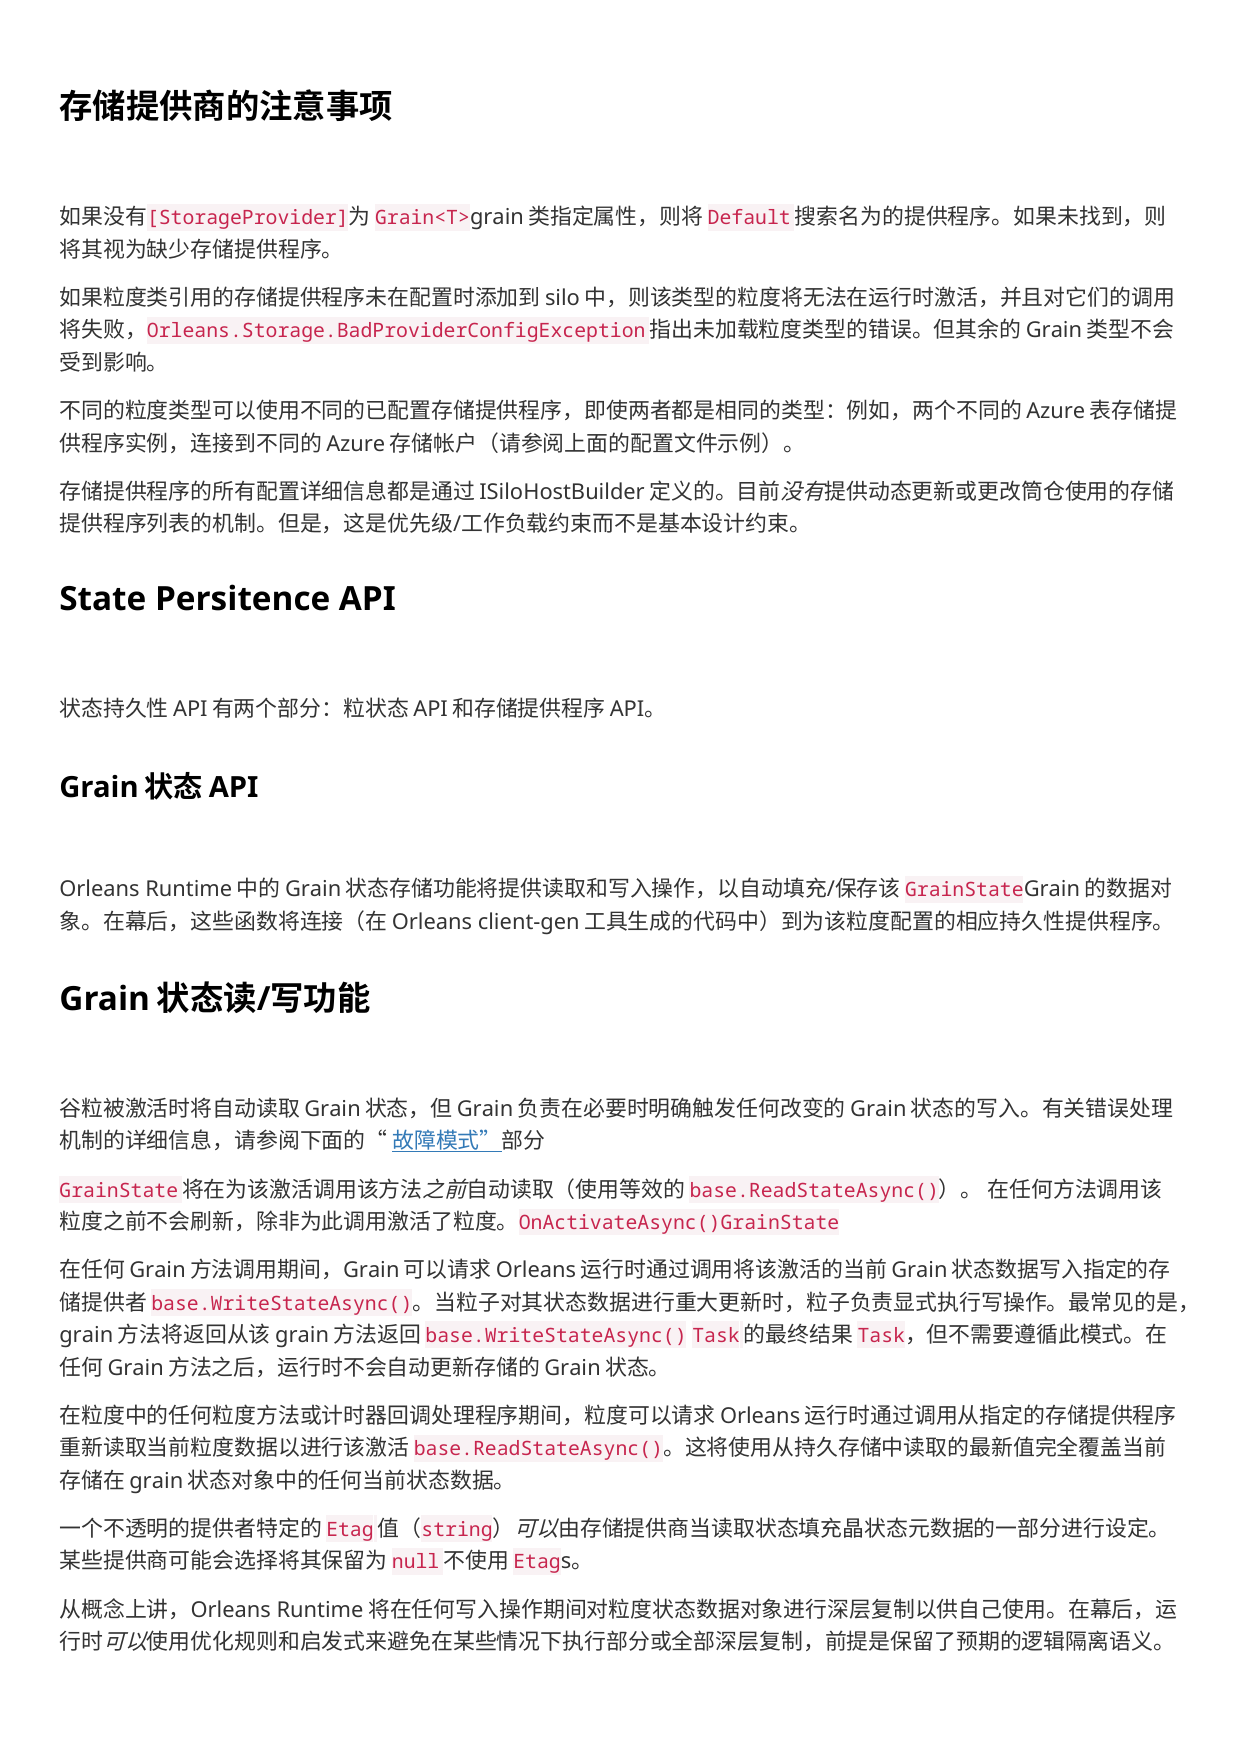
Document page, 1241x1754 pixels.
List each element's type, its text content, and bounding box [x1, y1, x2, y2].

text 从概念上讲，Orleans Runtime将在任何写入操作期间对粒度状态数据对象进行深层复制以供自己使用。在幕后，运行时可以使用优化规则和启发式来避免在某些情况下执行部分或全部深层复制，前提是保留了预期的逻辑隔离语义。 [59, 1591, 1181, 1656]
text 不同的粒度类型可以使用不同的已配置存储提供程序，即使两者都是相同的类型：例如，两个不同的Azure表存储提供程序实例，连接到不同的Azure存储帐户（请参阅上面的配置文件示例）。 [59, 393, 1181, 458]
text 在任何Grain方法调用期间，Grain可以请求Orleans运行时通过调用将该激活的当前Grain状态数据写入指定的存储提供者base.WriteStateAsync()。当粒子对其状态数据进行重大更新时，粒子负责显式执行写操作。最常见的是，grain方法将返回从该grain方法返回base.WriteStateAsync() Task的最终结果Task，但不需要遵循此模式。在任何Grain方法之后，运行时不会自动更新存储的Grain状态。 [59, 1252, 1181, 1382]
text Orleans Runtime中的Grain状态存储功能将提供读取和写入操作，以自动填充/保存该GrainStateGrain的数据对象。在幕后，这些函数将连接（在Orleans client-gen工具生成的代码中）到为该粒度配置的相应持久性提供程序。 [59, 871, 1181, 936]
subtitle Grain状态API [59, 752, 1181, 817]
text 谷粒被激活时将自动读取Grain状态，但Grain负责在必要时明确触发任何改变的Grain状态的写入。有关错误处理机制的详细信息，请参阅下面的“ 故障模式”部分 [59, 1091, 1181, 1156]
text 如果没有[StorageProvider]为Grain<T>grain类指定属性，则将Default搜索名为的提供程序。如果未找到，则将其视为缺少存储提供程序。 [59, 199, 1181, 264]
text 如果粒度类引用的存储提供程序未在配置时添加到silo中，则该类型的粒度将无法在运行时激活，并且对它们的调用将失败，Orleans.Storage.BadProviderConfigException指出未加载粒度类型的错误。但其余的Grain类型不会受到影响。 [59, 279, 1181, 377]
subtitle 存储提供商的注意事项 [59, 72, 1181, 137]
text 状态持久性API有两个部分：粒状态API和存储提供程序API。 [59, 691, 1181, 723]
subtitle Grain状态读/写功能 [59, 963, 1181, 1028]
subtitle State Persitence API [59, 565, 1181, 630]
text 存储提供程序的所有配置详细信息都是通过ISiloHostBuilder定义的。目前没有提供动态更新或更改筒仓使用的存储提供程序列表的机制。但是，这是优先级/工作负载约束而不是基本设计约束。 [59, 473, 1181, 538]
text 一个不透明的提供者特定的Etag值（string）可以由存储提供商当读取状态填充晶状态元数据的一部分进行设定。某些提供商可能会选择将其保留为null不使用Etags。 [59, 1511, 1181, 1576]
text 在粒度中的任何粒度方法或计时器回调处理程序期间，粒度可以请求Orleans运行时通过调用从指定的存储提供程序重新读取当前粒度数据以进行该激活base.ReadStateAsync()。这将使用从持久存储中读取的最新值完全覆盖当前存储在grain状态对象中的任何当前状态数据。 [59, 1397, 1181, 1495]
text GrainState将在为该激活调用该方法之前自动读取（使用等效的base.ReadStateAsync()）。 在任何方法调用该粒度之前不会刷新，除非为此调用激活了粒度。OnActivateAsync()GrainState [59, 1171, 1181, 1236]
